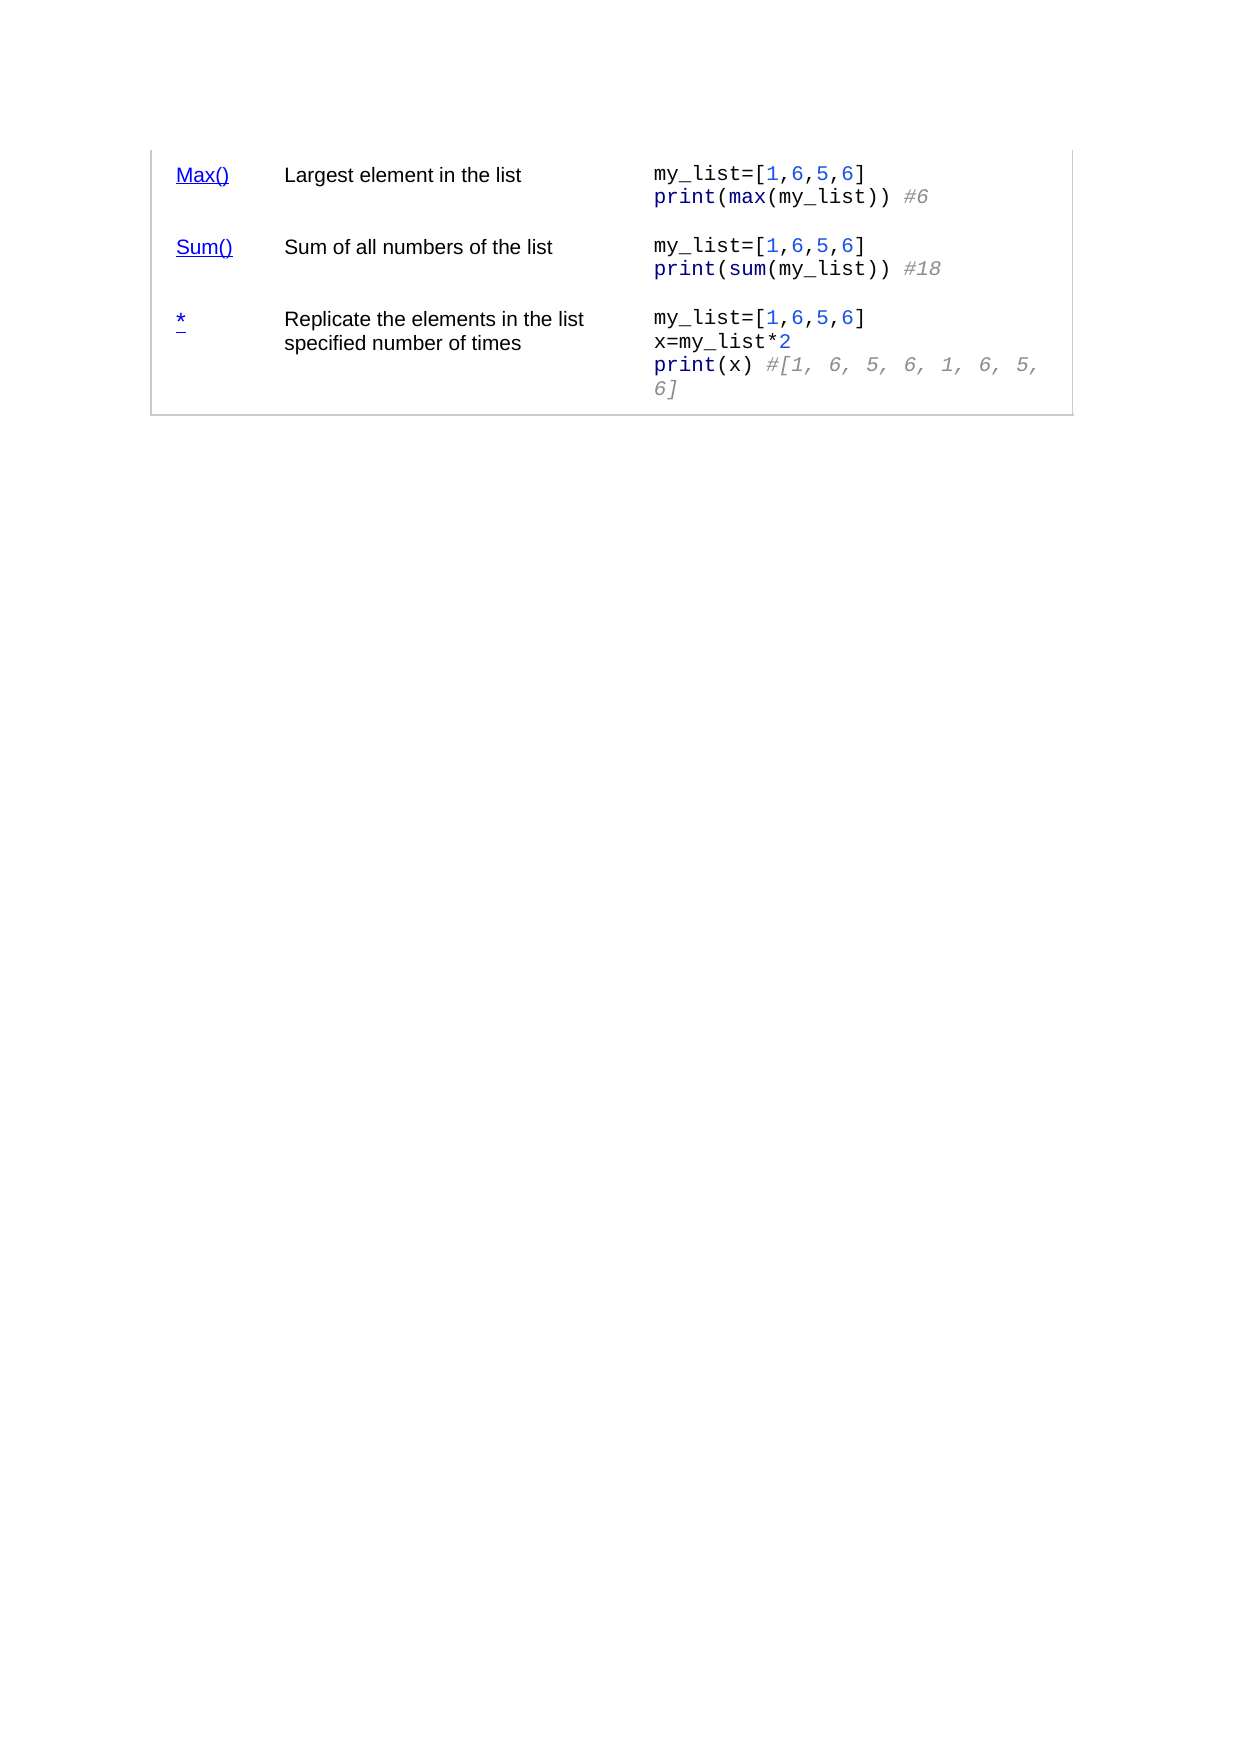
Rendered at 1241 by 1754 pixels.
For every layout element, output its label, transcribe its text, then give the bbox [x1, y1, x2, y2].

table_cell * [152, 295, 272, 414]
table_cell Largest element in the list [272, 150, 652, 222]
table_cell Sum() [152, 222, 272, 294]
table_cell Sum of all numbers of the list [272, 222, 652, 294]
table_cell Max() [152, 150, 272, 222]
table_cell my_list=[1,6,5,6] print(sum(my_list)) #18 [652, 222, 1072, 294]
table_cell my_list=[1,6,5,6] print(max(my_list)) #6 [652, 150, 1072, 222]
table_cell my_list=[1,6,5,6] x=my_list*2 print(x) #[1, 6, 5, 6, 1, 6, 5, 6] [652, 295, 1072, 414]
table_cell Replicate the elements in the list specified number of times [272, 295, 652, 414]
